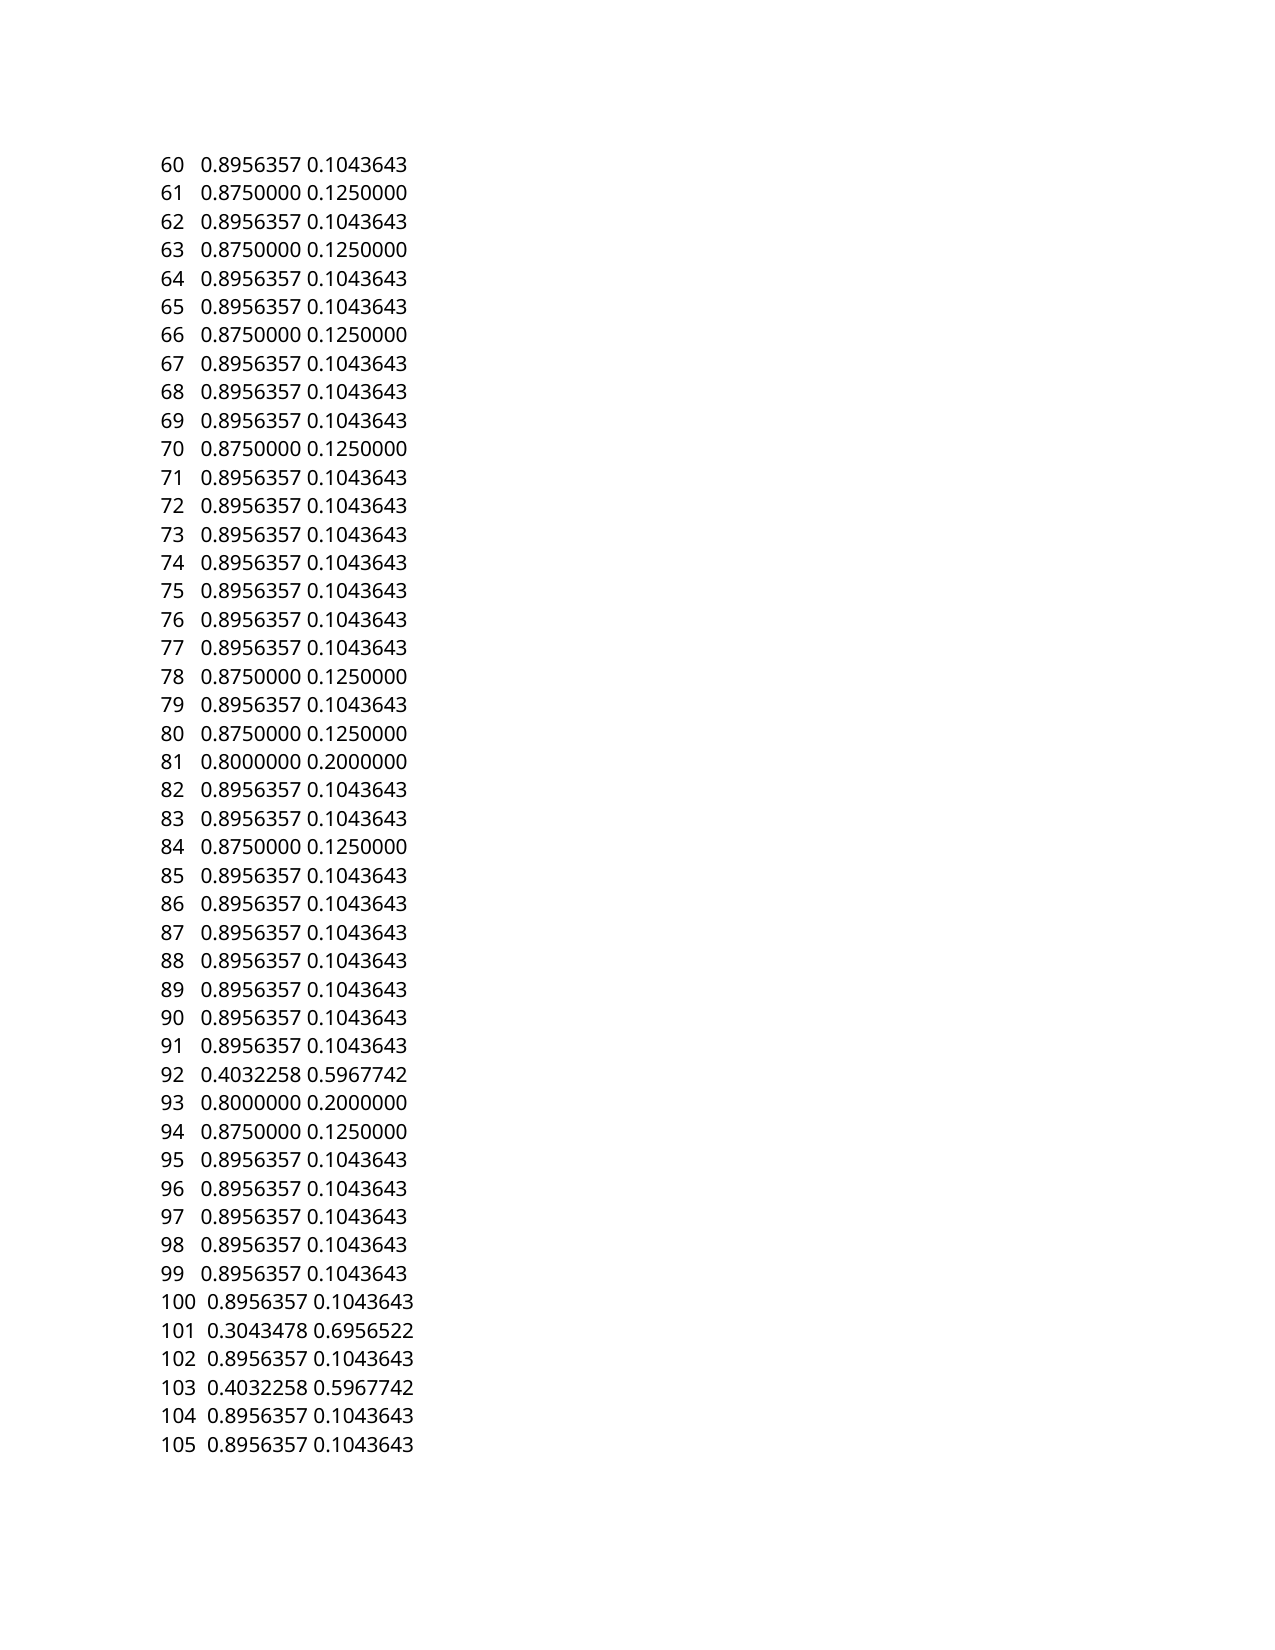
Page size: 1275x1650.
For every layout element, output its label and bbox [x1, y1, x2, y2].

table_header [150, 150, 1275, 1472]
